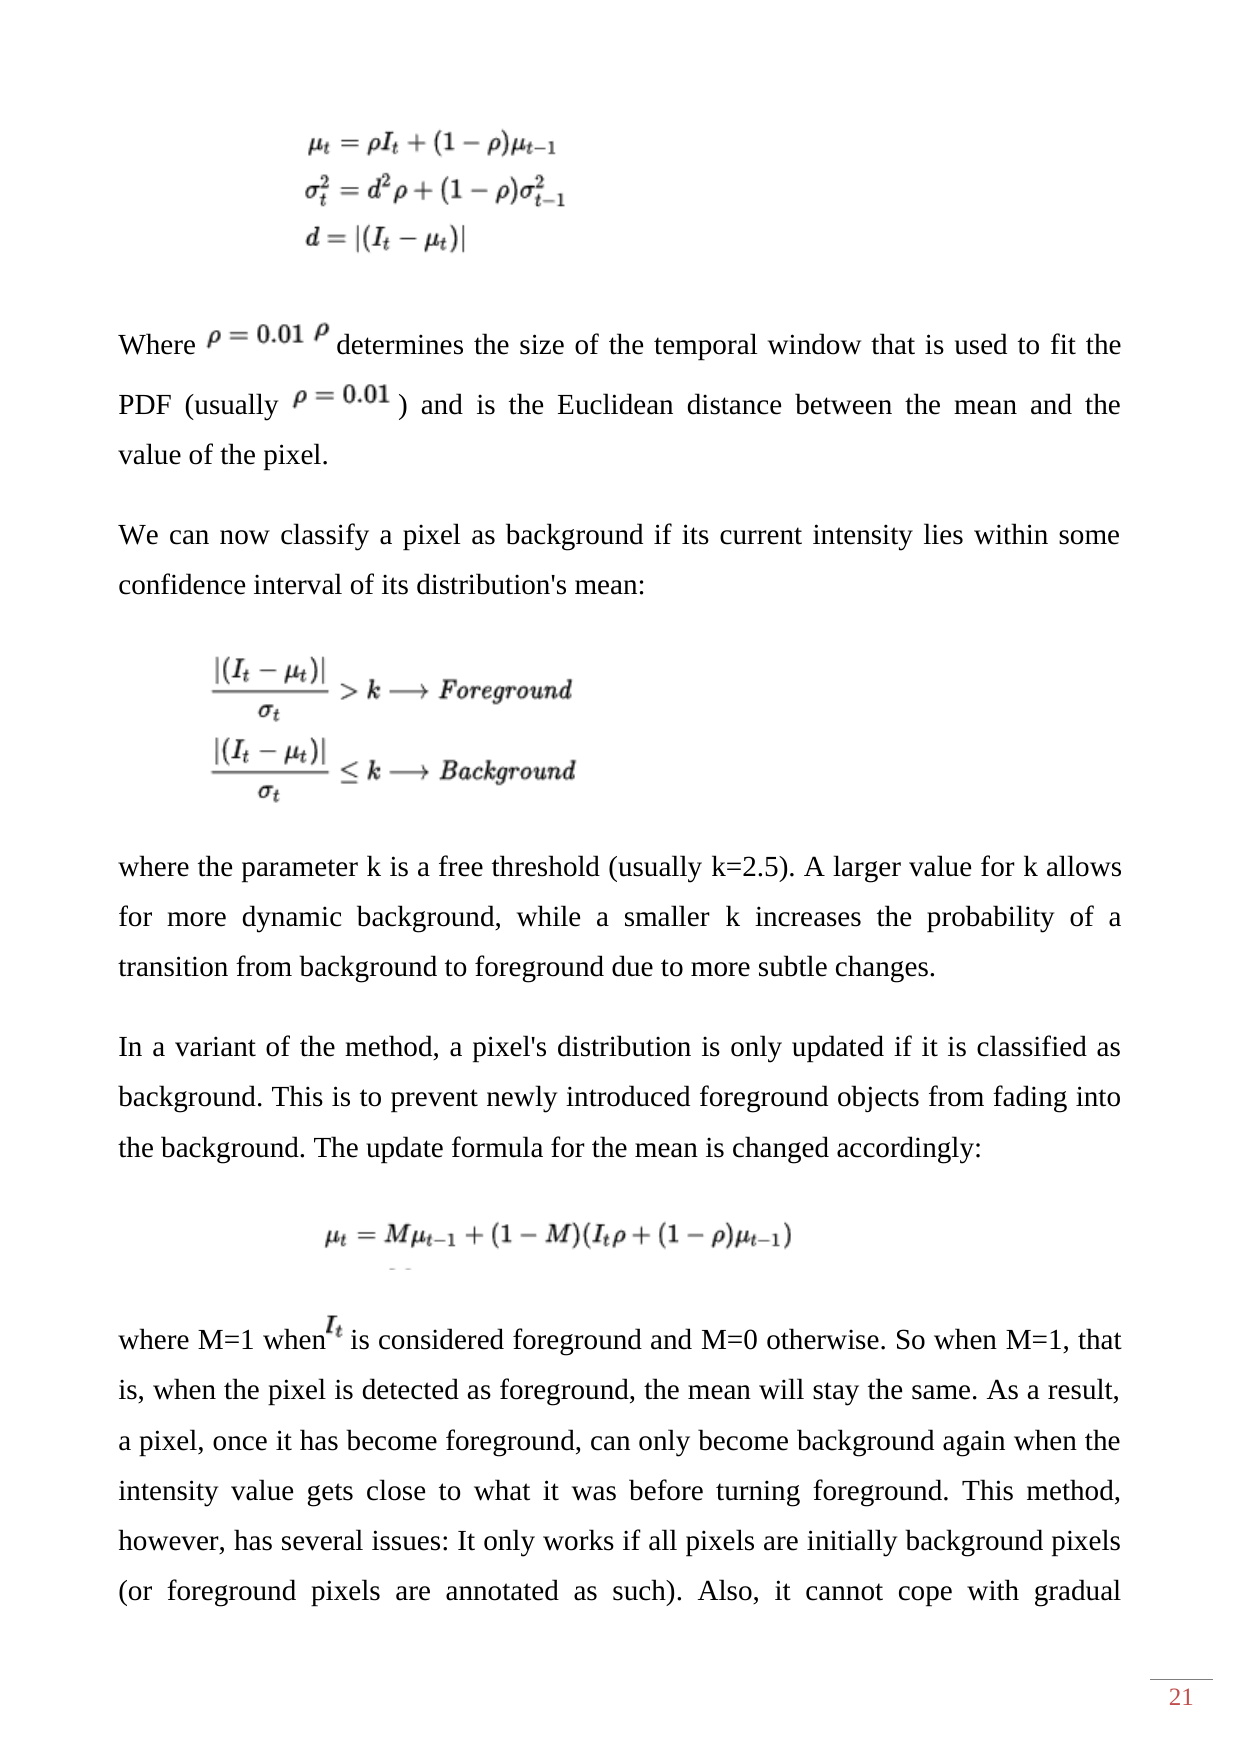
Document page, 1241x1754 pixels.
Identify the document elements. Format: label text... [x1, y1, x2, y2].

picture [291, 377, 398, 415]
text where the parameter k {\displaystyle k} k is a free threshold (usually k = 2.5 {\displaystyle k=2.5} k=2.5). A larger value for k {\displaystyle k} k allows for more dynamic background, while a smaller k {\displaystyle k} k increases the probability of a transition from background to foreground due to more subtle changes. [118, 849, 1122, 983]
picture [205, 310, 336, 355]
text d = | ( I t − μ t ) | {\displaystyle d=|(I_{t}-\mu _{t})|} Where ρ {\displaystyle \rho } determines the size of the temporal window that is used to fit the PDF (usually ρ = 0.01 {\displaystyle \rho =0.01} ) and d {\displaystyle d} is the Euclidean distance between the mean and the value of the pixel. [118, 311, 1122, 471]
picture [326, 1305, 350, 1350]
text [118, 1305, 1122, 1607]
picture [186, 646, 647, 814]
text In a variant of the method, a pixel's distribution is only updated if it is classified as background. This is to prevent newly introduced foreground objects from fading into the background. The update formula for the mean is changed accordingly: [118, 1029, 1122, 1163]
picture [293, 118, 601, 276]
picture [307, 1209, 833, 1270]
text We can now classify a pixel as background if its current intensity lies within some confidence interval of its distribution's mean: [118, 517, 1122, 601]
